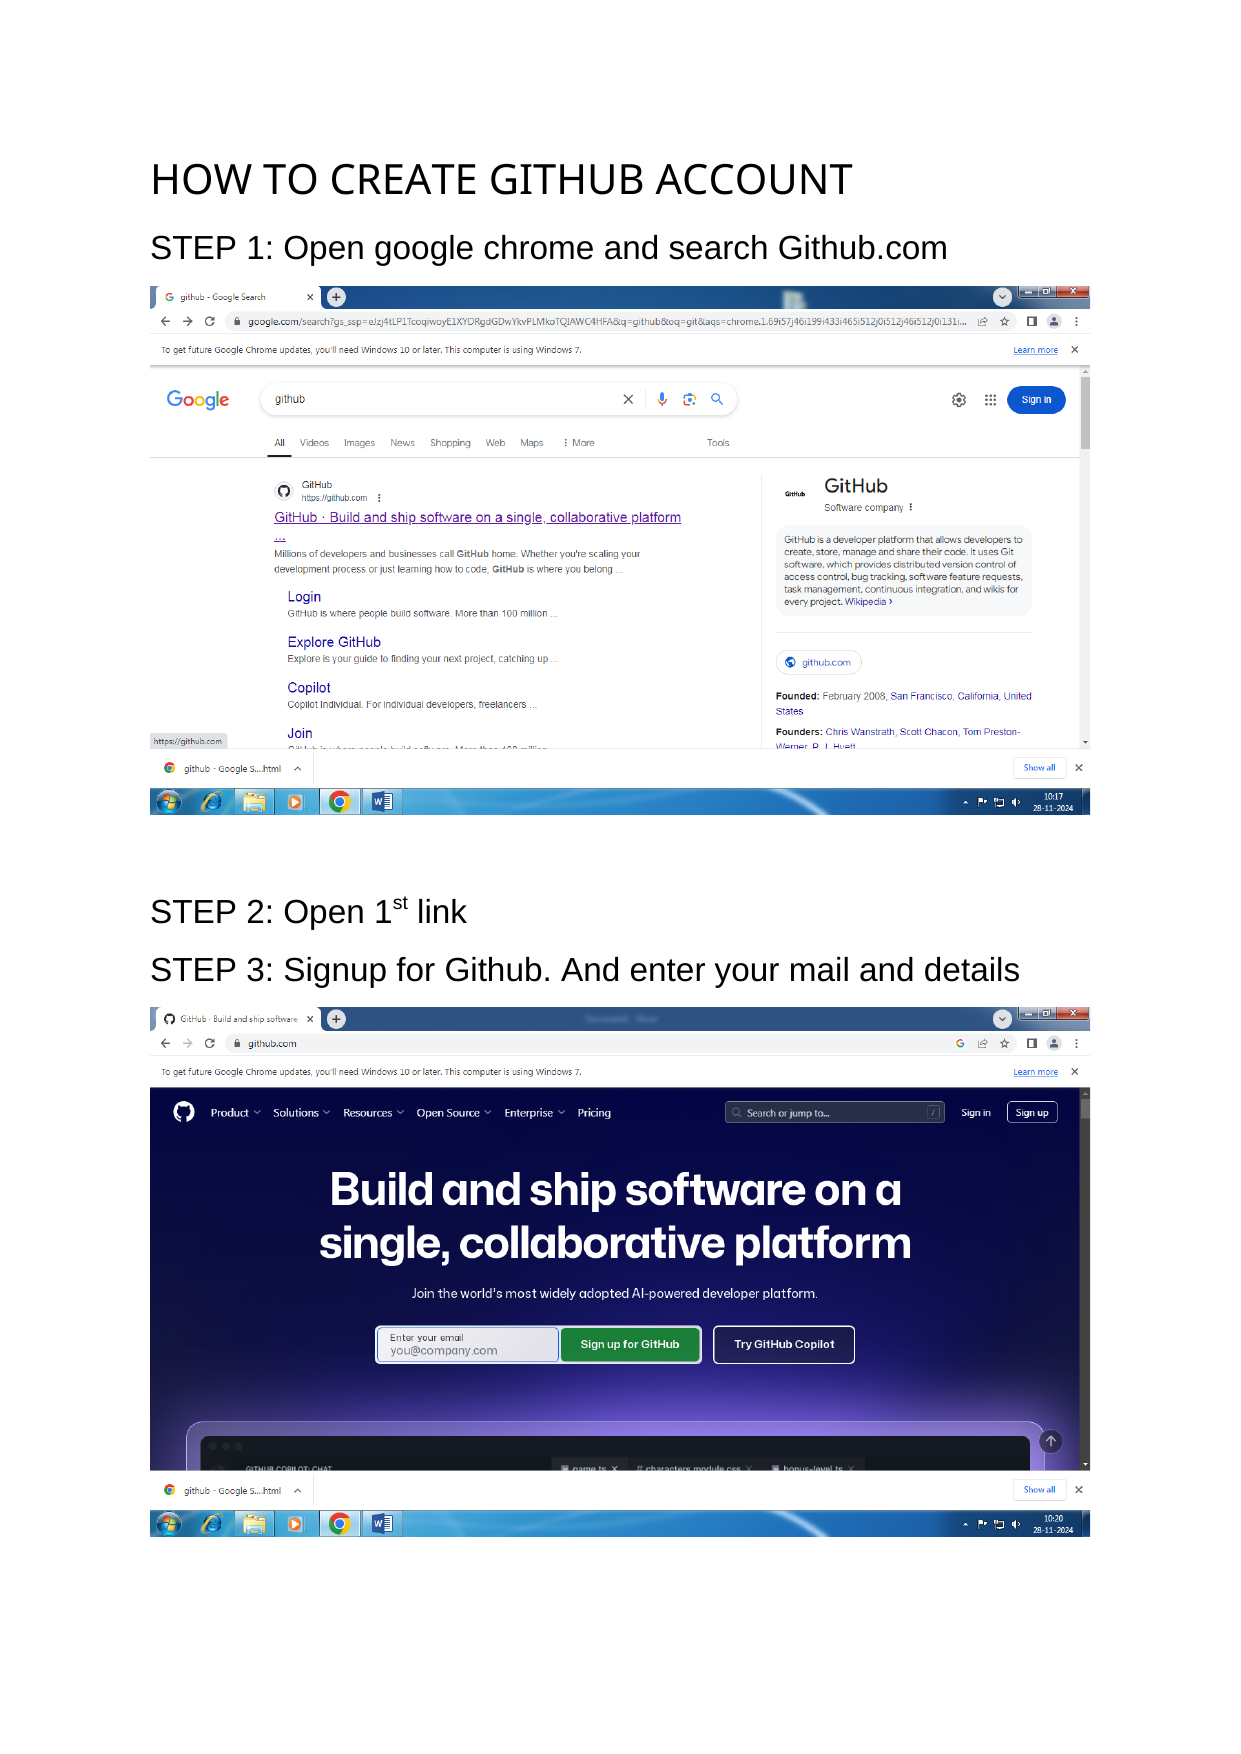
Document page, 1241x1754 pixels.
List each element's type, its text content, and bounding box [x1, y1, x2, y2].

text STEP 2: Open 1st link [150, 892, 1090, 930]
text HOW TO CREATE GITHUB ACCOUNT [150, 150, 1090, 207]
text STEP 3: Signup for Github. And enter your mail and details [150, 950, 1090, 988]
picture [150, 286, 1091, 815]
text STEP 1: Open google chrome and search Github.com [150, 228, 1090, 266]
picture [150, 1007, 1091, 1537]
